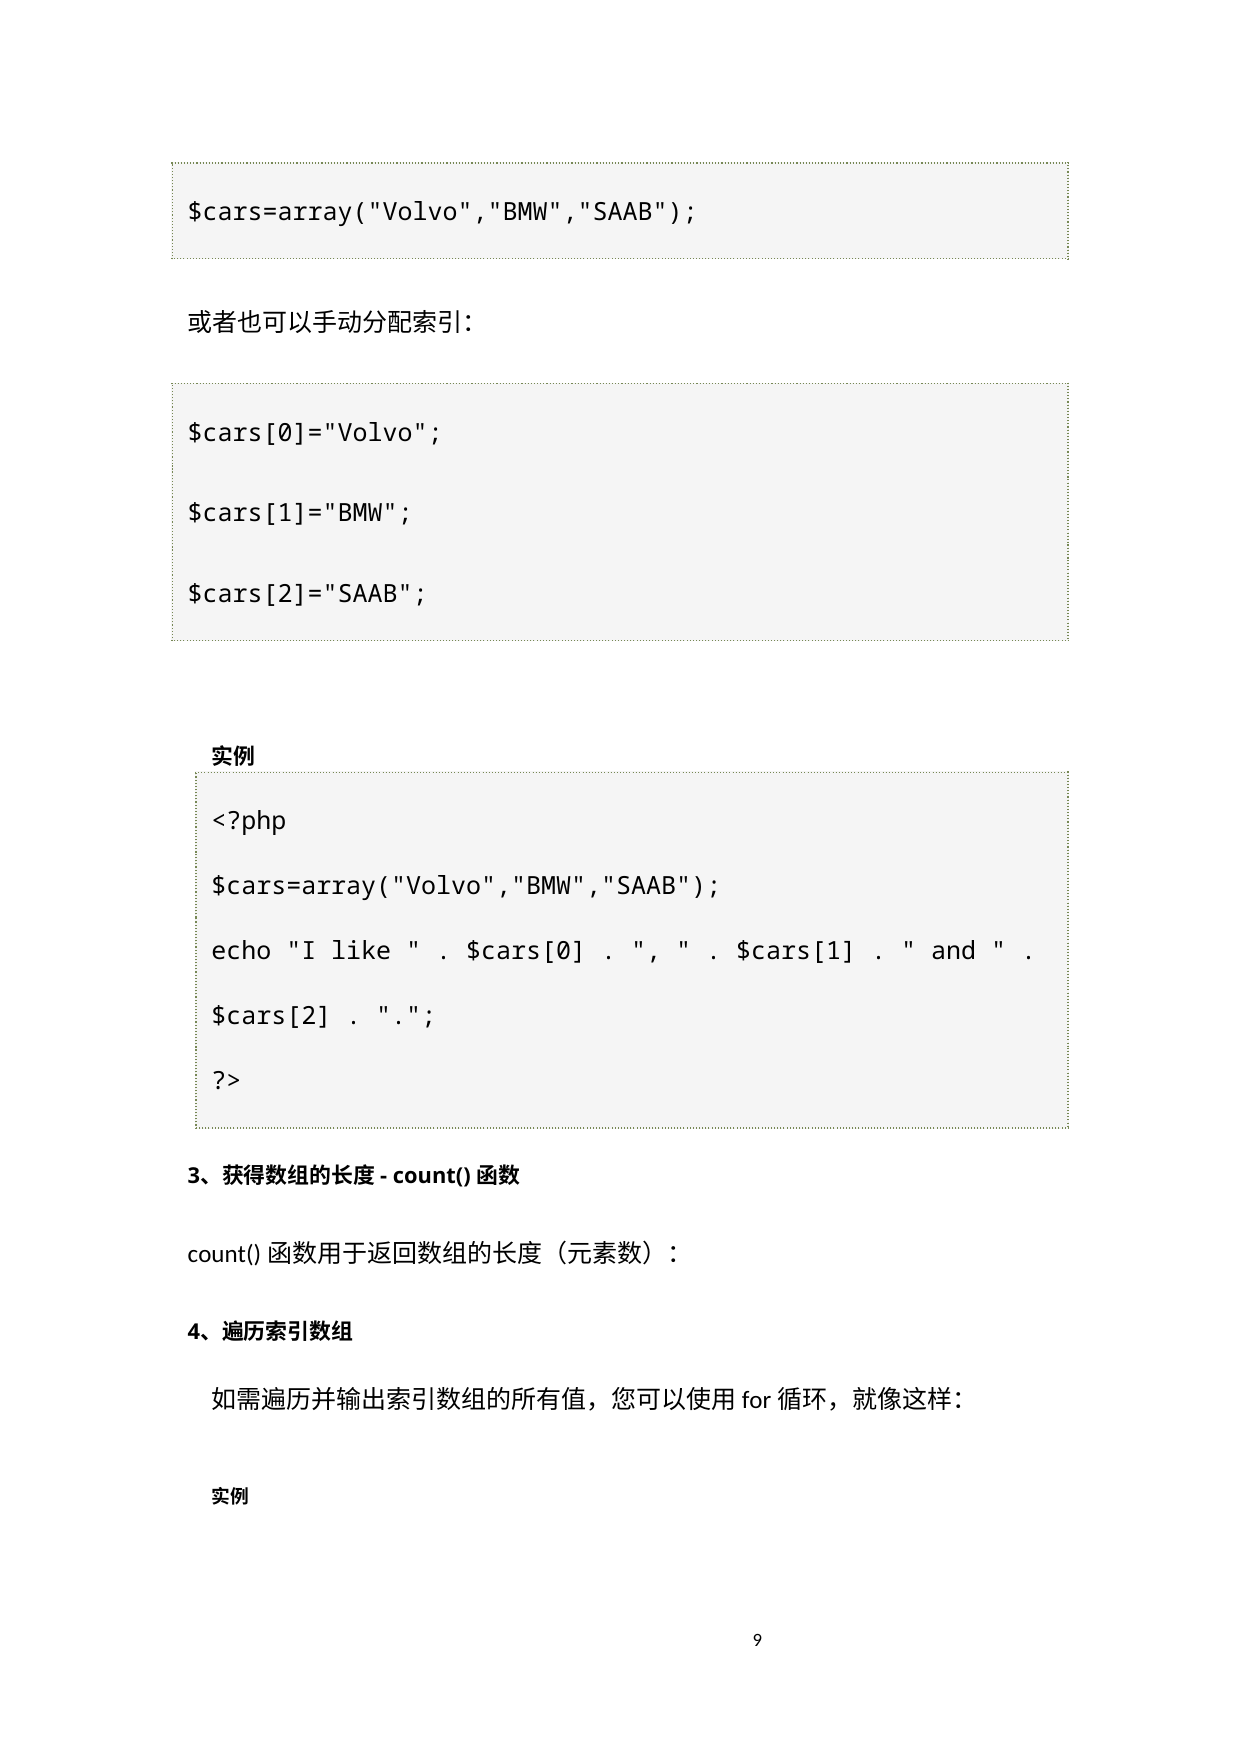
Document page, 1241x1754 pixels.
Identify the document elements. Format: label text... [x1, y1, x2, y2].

text echo "I like " . $cars[0] . ", " . $cars[1] . " and " . $cars[2] . "."; [195, 901, 1069, 1031]
text count() 函数用于返回数组的长度（元素数）： [187, 1219, 1053, 1284]
text $cars[0]="Volvo"; [171, 383, 1069, 463]
text $cars[1]="BMW"; [171, 463, 1069, 544]
text <?php [195, 771, 1069, 836]
text 或者也可以手动分配索引： [187, 288, 1053, 353]
text ?> [195, 1031, 1069, 1129]
text $cars=array("Volvo","BMW","SAAB"); [195, 836, 1069, 901]
text $cars[2]="SAAB"; [171, 544, 1069, 641]
text $cars=array("Volvo","BMW","SAAB"); [171, 162, 1069, 259]
subtitle 3、获得数组的长度 - count() 函数 [187, 1158, 1053, 1190]
subtitle 实例 [211, 739, 1053, 771]
subtitle 4、遍历索引数组 [187, 1314, 1053, 1346]
subtitle 实例 [211, 1479, 1053, 1512]
text 如需遍历并输出索引数组的所有值，您可以使用 for 循环，就像这样： [211, 1365, 1053, 1430]
